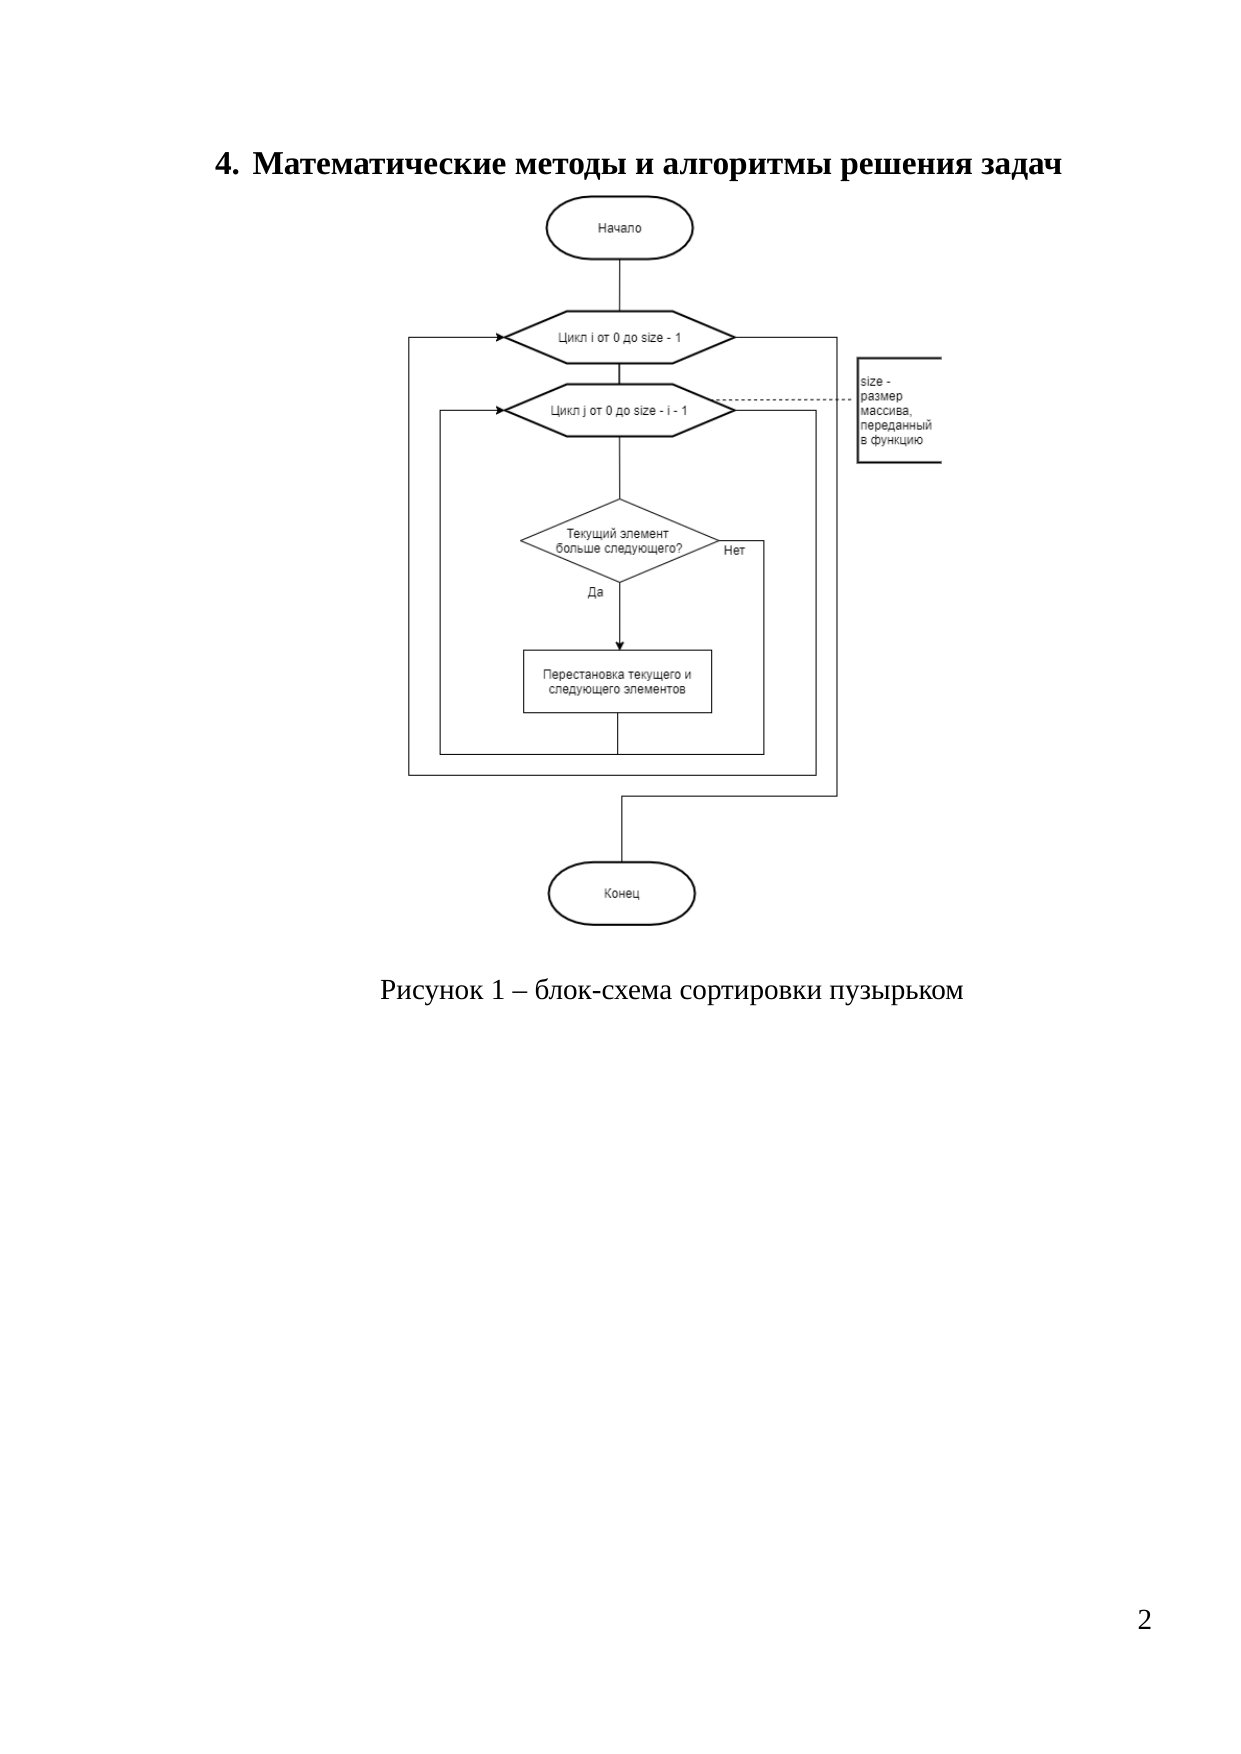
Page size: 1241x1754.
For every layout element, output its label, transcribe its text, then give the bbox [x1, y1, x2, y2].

picture [401, 195, 943, 926]
subtitle Математические методы и алгоритмы решения задач [215, 143, 1152, 181]
text Рисунок 1 – блок-схема сортировки пузырьком [177, 972, 1152, 1006]
